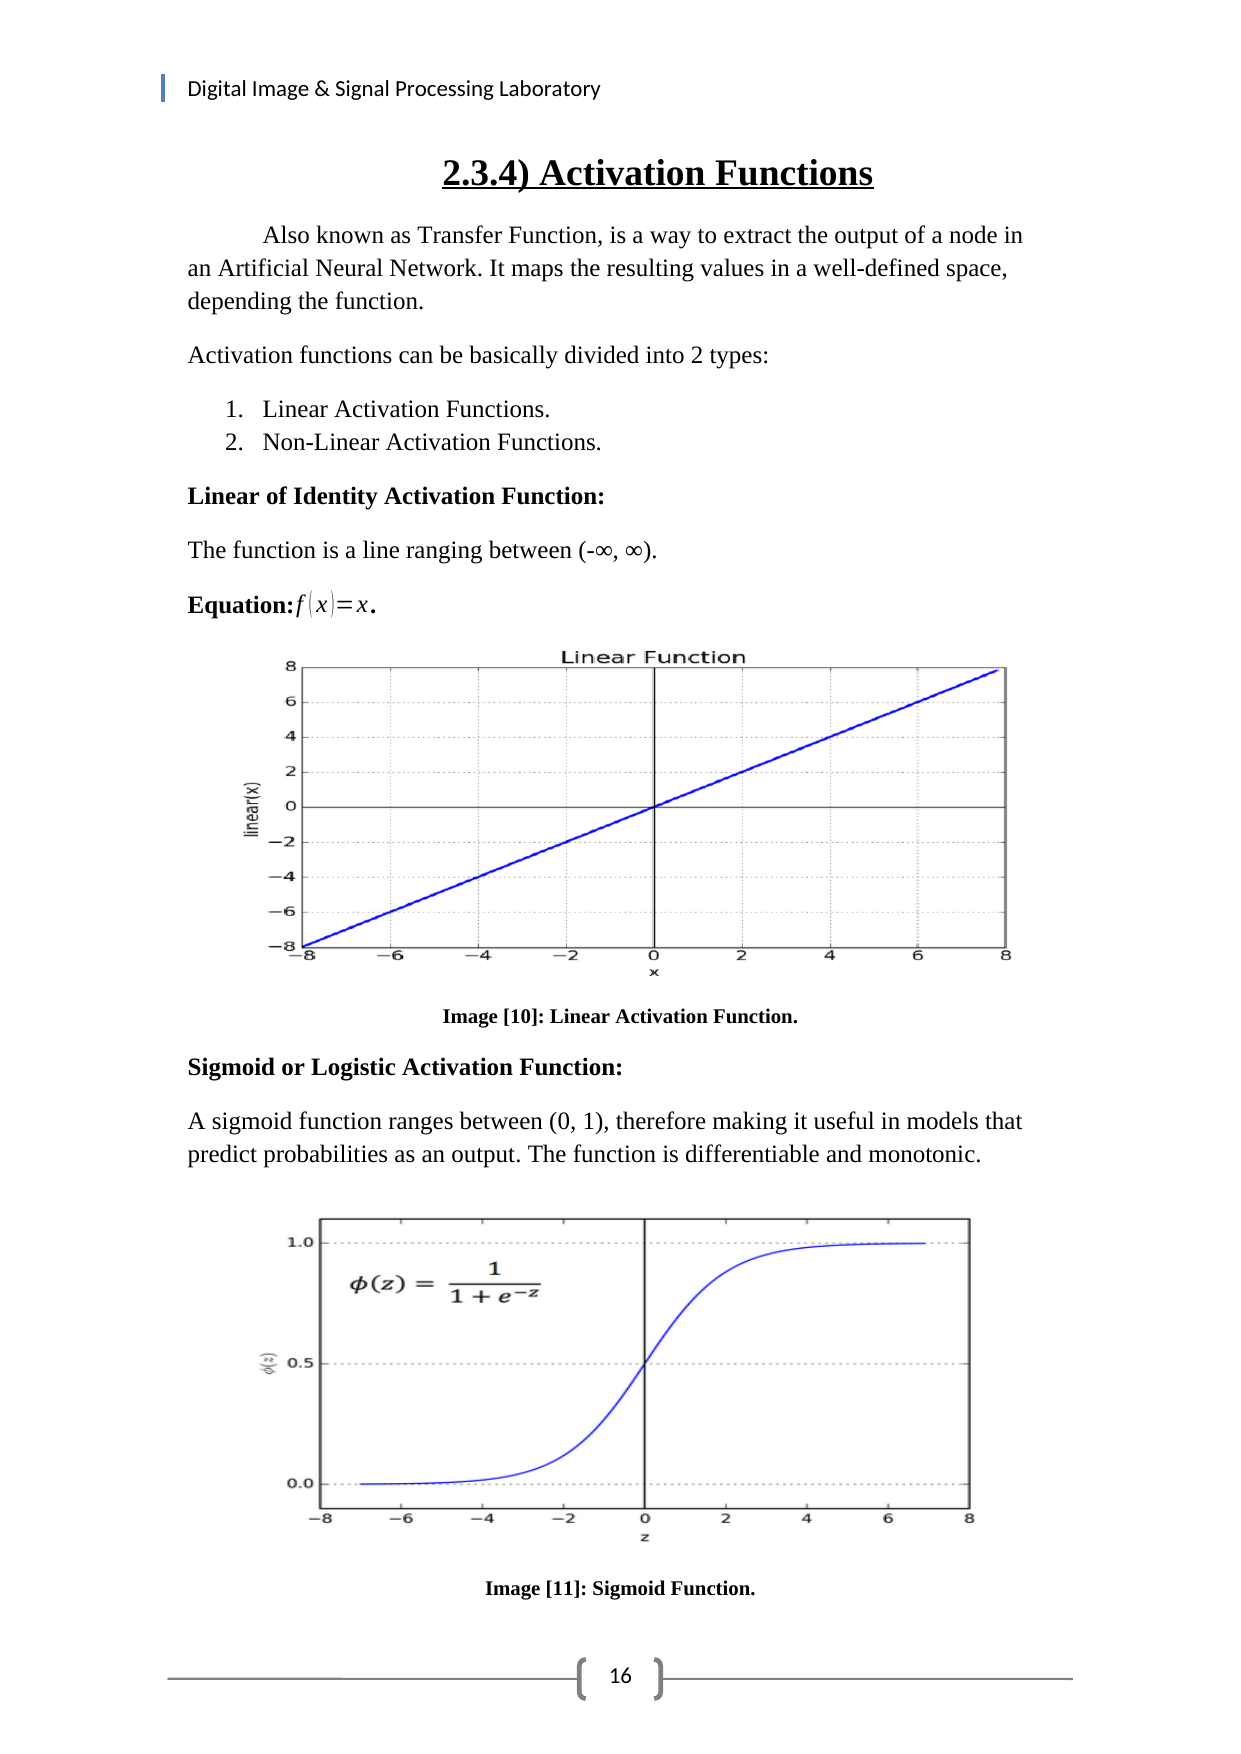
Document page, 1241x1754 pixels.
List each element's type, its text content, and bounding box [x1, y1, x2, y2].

text A sigmoid function ranges between (0, 1), therefore making it useful in models that predict probabilities as an output. The function is differentiable and monotonic. [187, 1106, 1053, 1168]
text Linear of Identity Activation Function: [187, 481, 1053, 510]
picture [219, 644, 1021, 979]
text Image [11]: Sigmoid Function. [187, 1576, 1053, 1600]
text Sigmoid or Logistic Activation Function: [187, 1052, 1053, 1081]
text Also known as Transfer Function, is a way to extract the output of a node in an Artificial Neural Network. It maps the resulting values in a well-defined space, depending the function. [187, 220, 1053, 315]
text Image [10]: Linear Activation Function. [187, 1004, 1053, 1028]
text 2.3.4) Activation Functions [262, 150, 1053, 193]
picture [244, 1193, 996, 1551]
list Linear Activation Functions. [225, 394, 1053, 423]
text The function is a line ranging between (-∞, ∞). [187, 535, 1053, 564]
text Equation:. [187, 589, 1053, 619]
list Non-Linear Activation Functions. [225, 427, 1053, 456]
text Activation functions can be basically divided into 2 types: [187, 340, 1053, 369]
